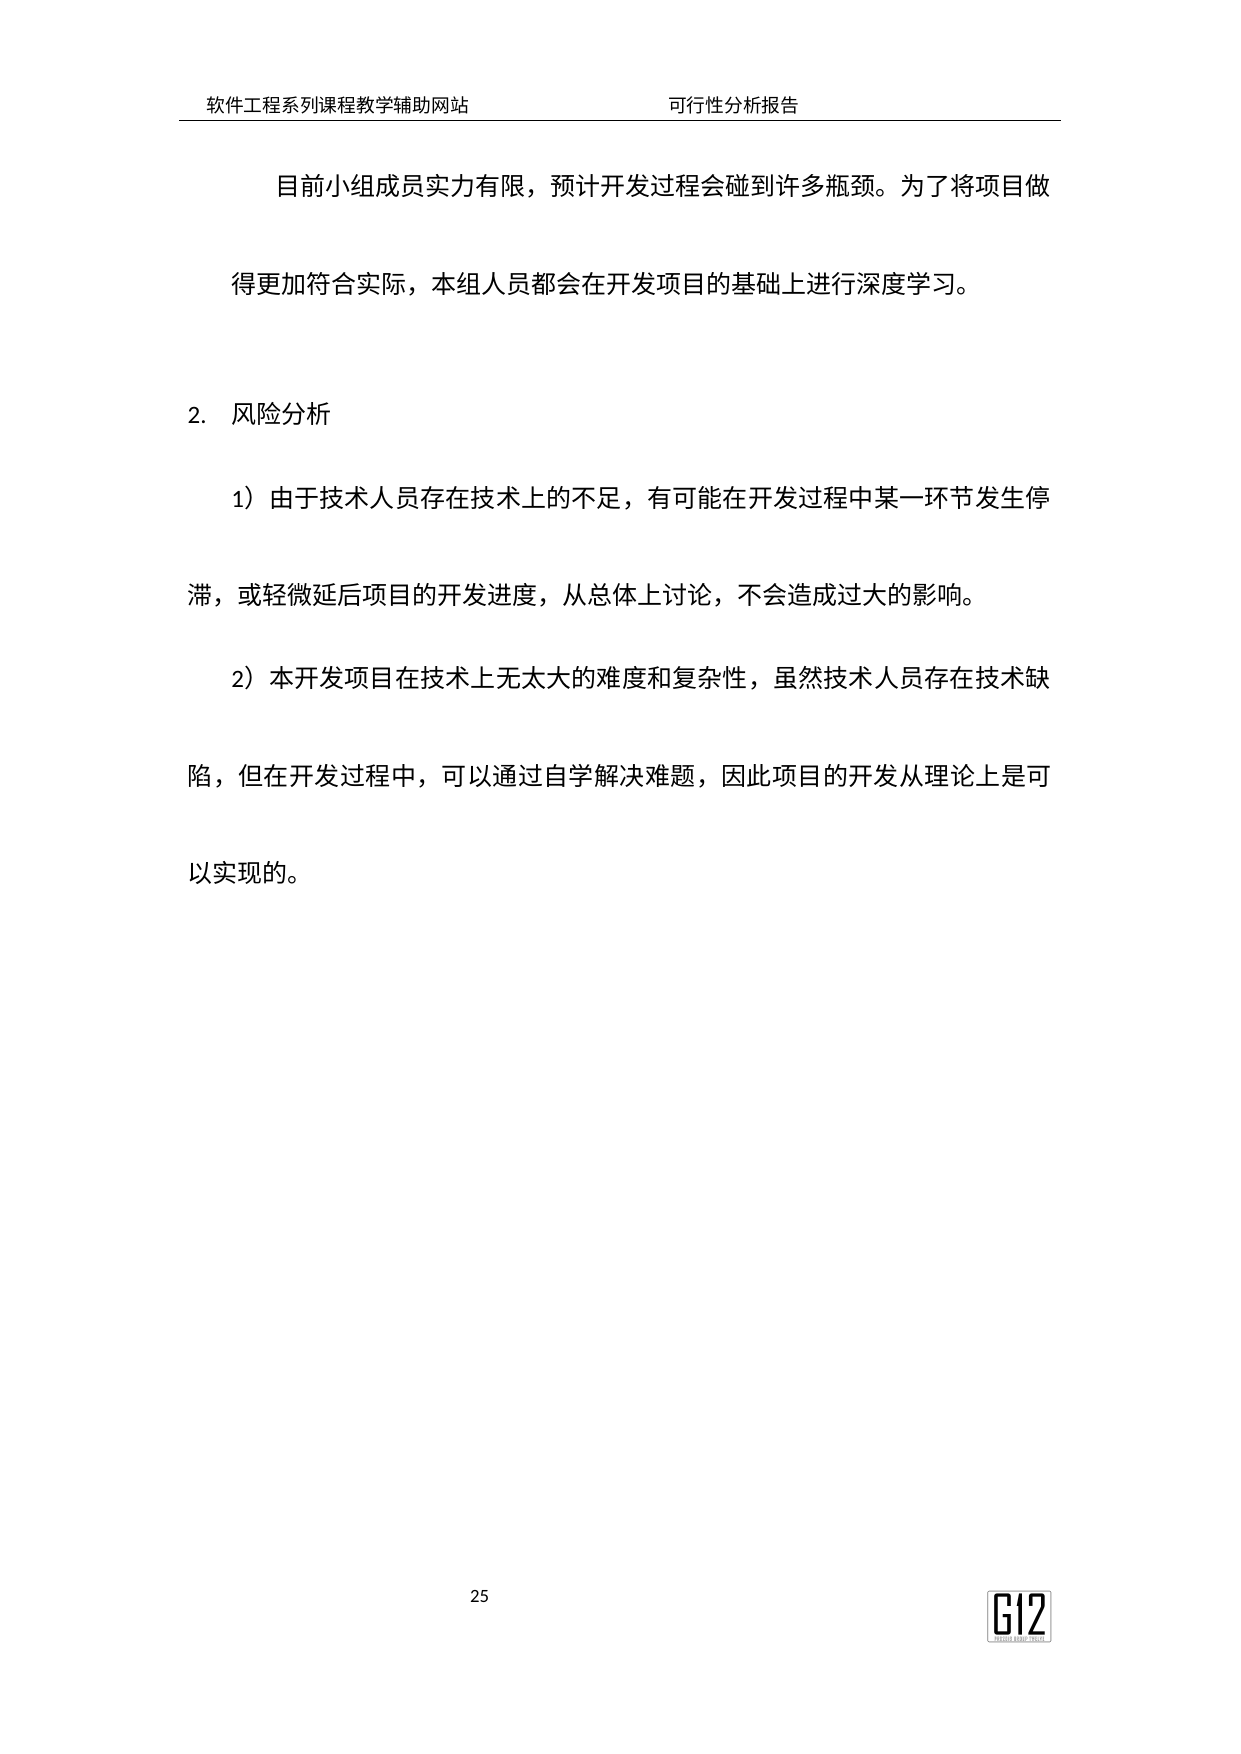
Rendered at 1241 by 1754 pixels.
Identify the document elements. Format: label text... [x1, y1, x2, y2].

list 由于技术人员存在技术上的不足，有可能在开发过程中某一环节发生停滞，或轻微延后项目的开发进度，从总体上讨论，不会造成过大的影响。 [187, 464, 1053, 626]
picture [986, 1584, 1053, 1651]
list 本开发项目在技术上无太大的难度和复杂性，虽然技术人员存在技术缺陷，但在开发过程中，可以通过自学解决难题，因此项目的开发从理论上是可以实现的。 [187, 644, 1053, 904]
text 目前小组成员实力有限，预计开发过程会碰到许多瓶颈。为了将项目做得更加符合实际，本组人员都会在开发项目的基础上进行深度学习。 [231, 152, 1053, 315]
list 风险分析 [187, 381, 1053, 446]
